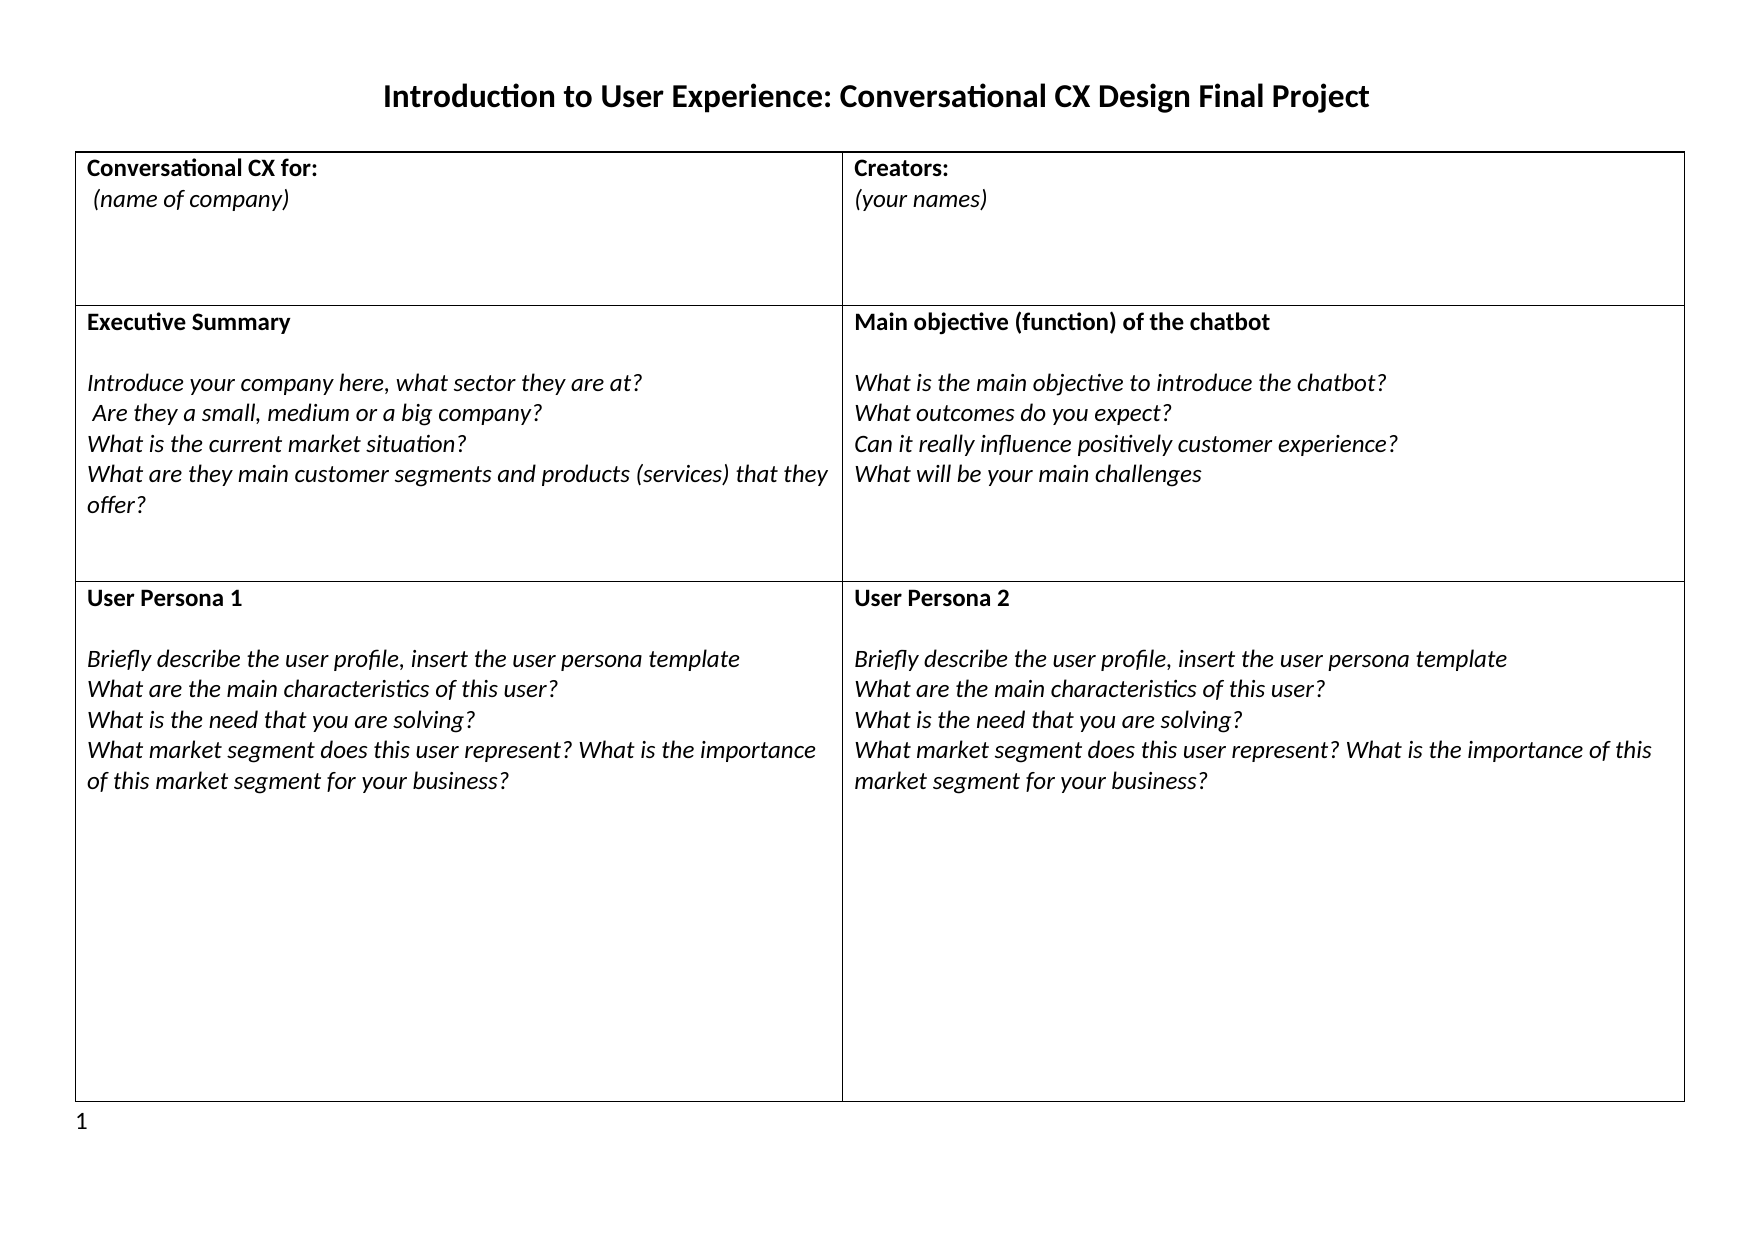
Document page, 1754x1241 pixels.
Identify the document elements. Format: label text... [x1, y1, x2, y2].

text Introduction to User Experience: Conversational CX Design Final Project [75, 75, 1679, 116]
table_header Conversational CX for: (name of company) [76, 153, 842, 305]
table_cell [76, 582, 842, 1101]
table_cell Main objective (function) of the chatbot What is the main objective to introduce the chatbot? What outcomes do you expect? Can it really influence positively customer experience? What will be your main challenges [843, 306, 1684, 581]
table_header Creators: (your names) [843, 153, 1684, 305]
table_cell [843, 582, 1684, 1101]
table_cell Executive Summary Introduce your company here, what sector they are at? Are they a small, medium or a big company? What is the current market situation? What are they main customer segments and products (services) that they offer? [76, 306, 842, 581]
